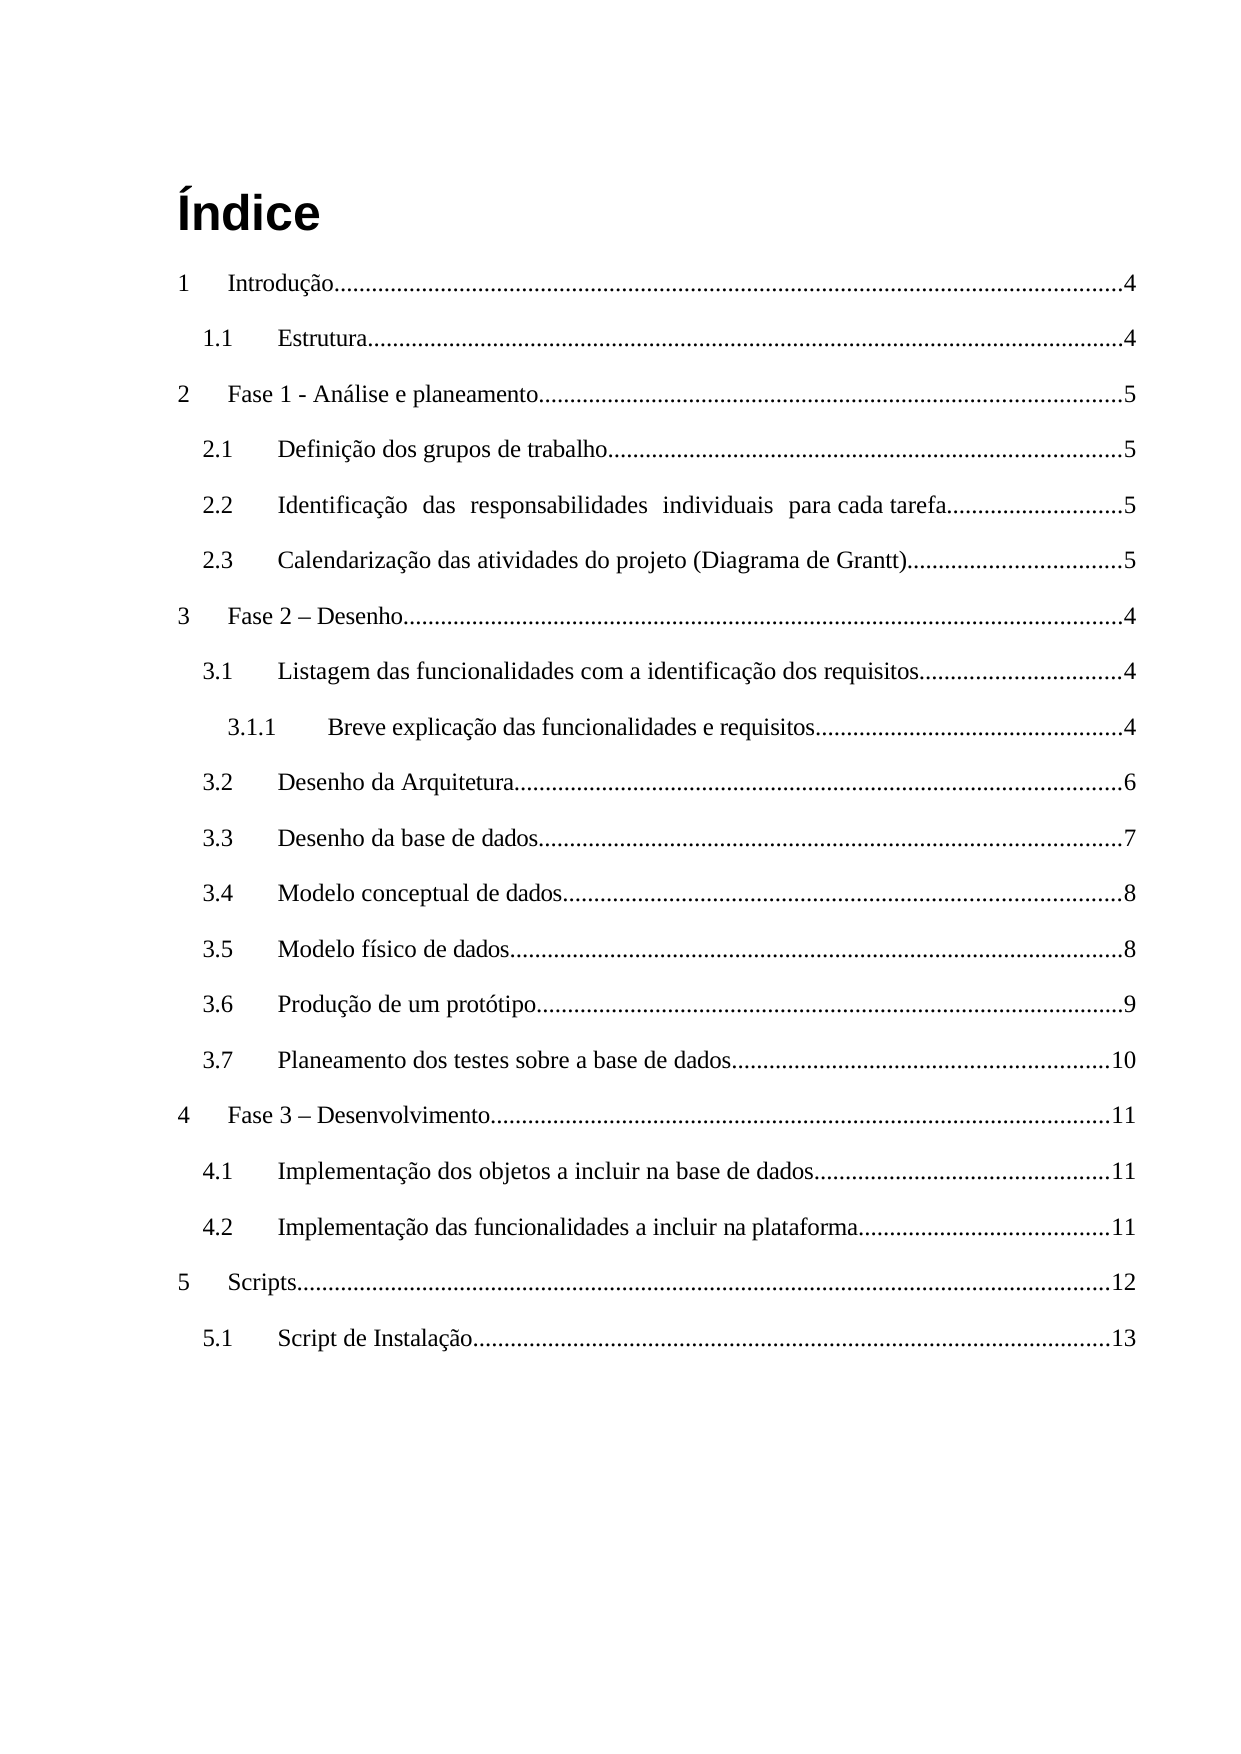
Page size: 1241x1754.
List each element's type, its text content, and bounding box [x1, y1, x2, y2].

text Índice [177, 183, 1137, 241]
